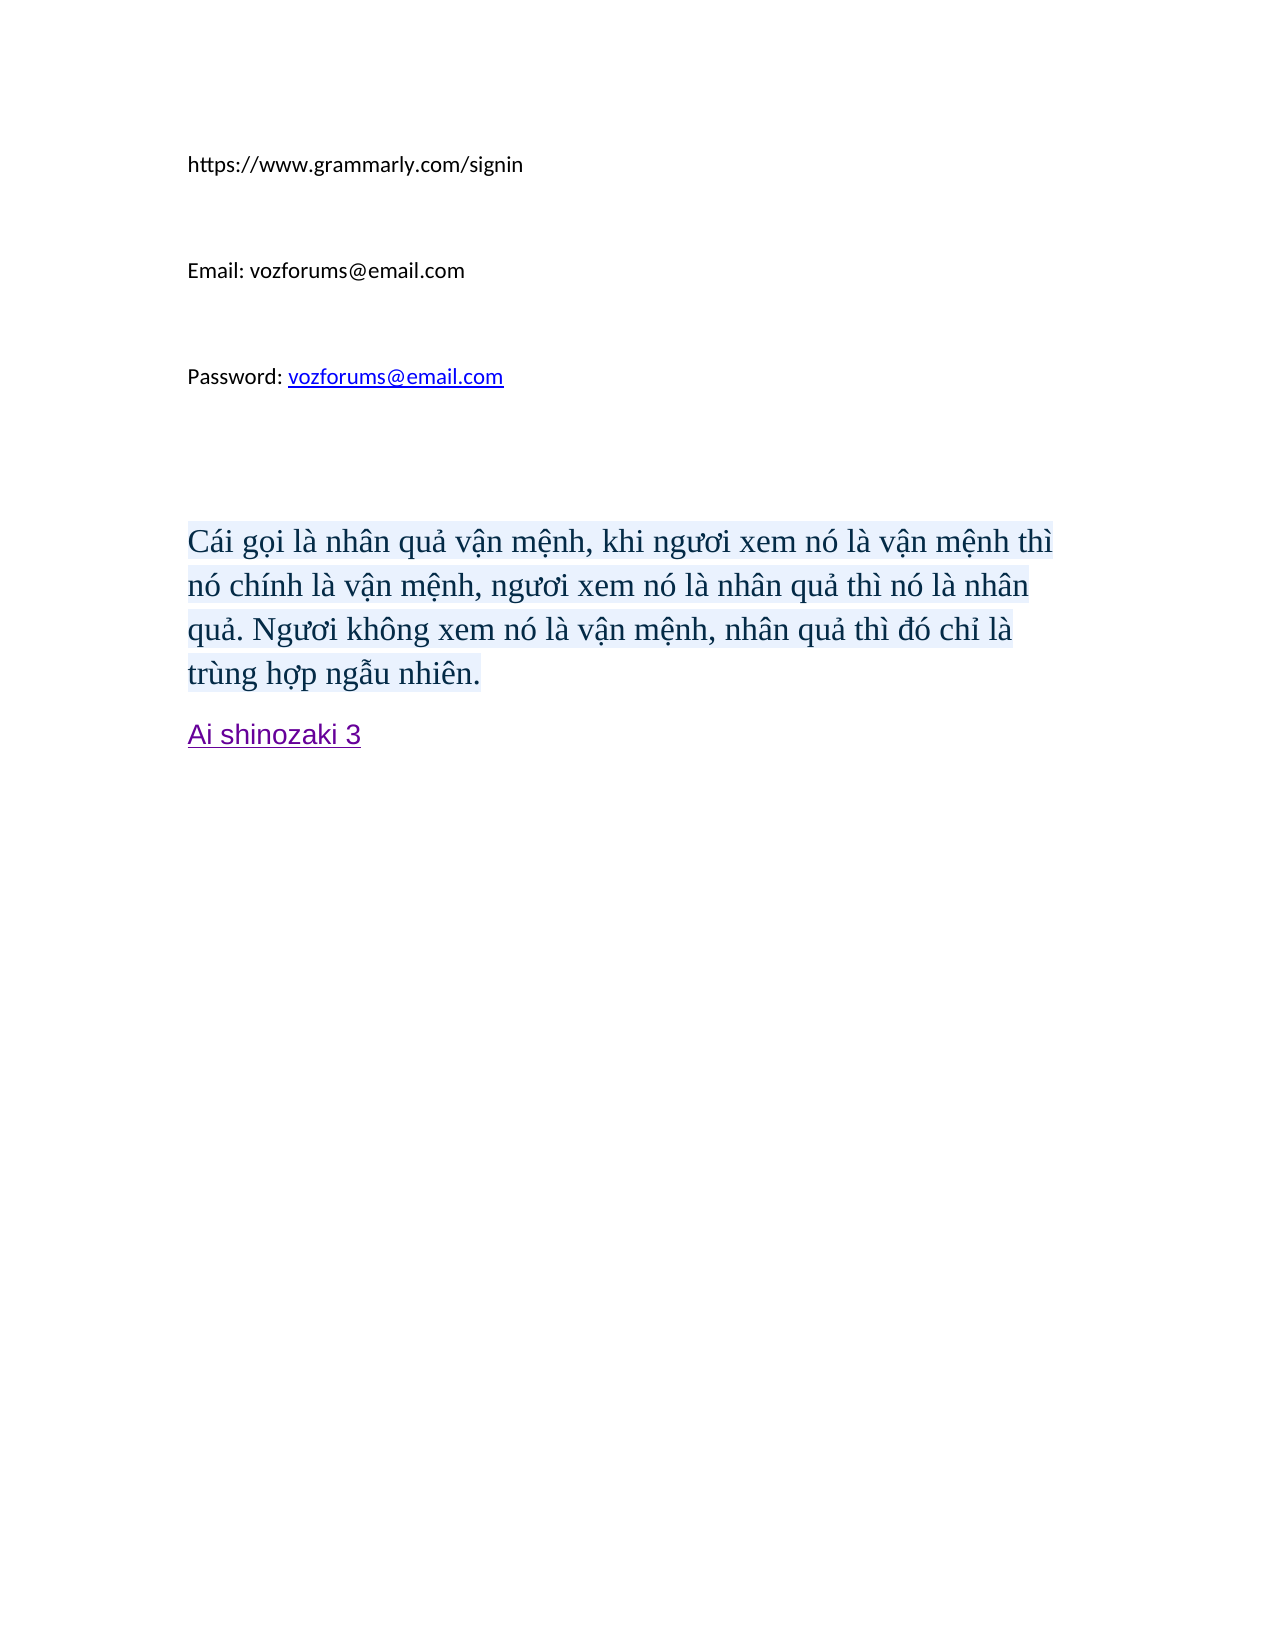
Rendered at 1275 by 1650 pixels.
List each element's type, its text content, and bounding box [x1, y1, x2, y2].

text Password: vozforums@email.com [187, 362, 1087, 390]
text Cái gọi là nhân quả vận mệnh, khi ngươi xem nó là vận mệnh thì nó chính là vận mệnh, ngươi xem nó là nhân quả thì nó là nhân quả. Ngươi không xem nó là vận mệnh, nhân quả thì đó chỉ là trùng hợp ngẫu nhiên. [187, 521, 1087, 692]
text https://www.grammarly.com/signin [187, 150, 1087, 178]
text Ai shinozaki 3 [187, 718, 1087, 751]
text Email: vozforums@email.com [187, 256, 1087, 284]
